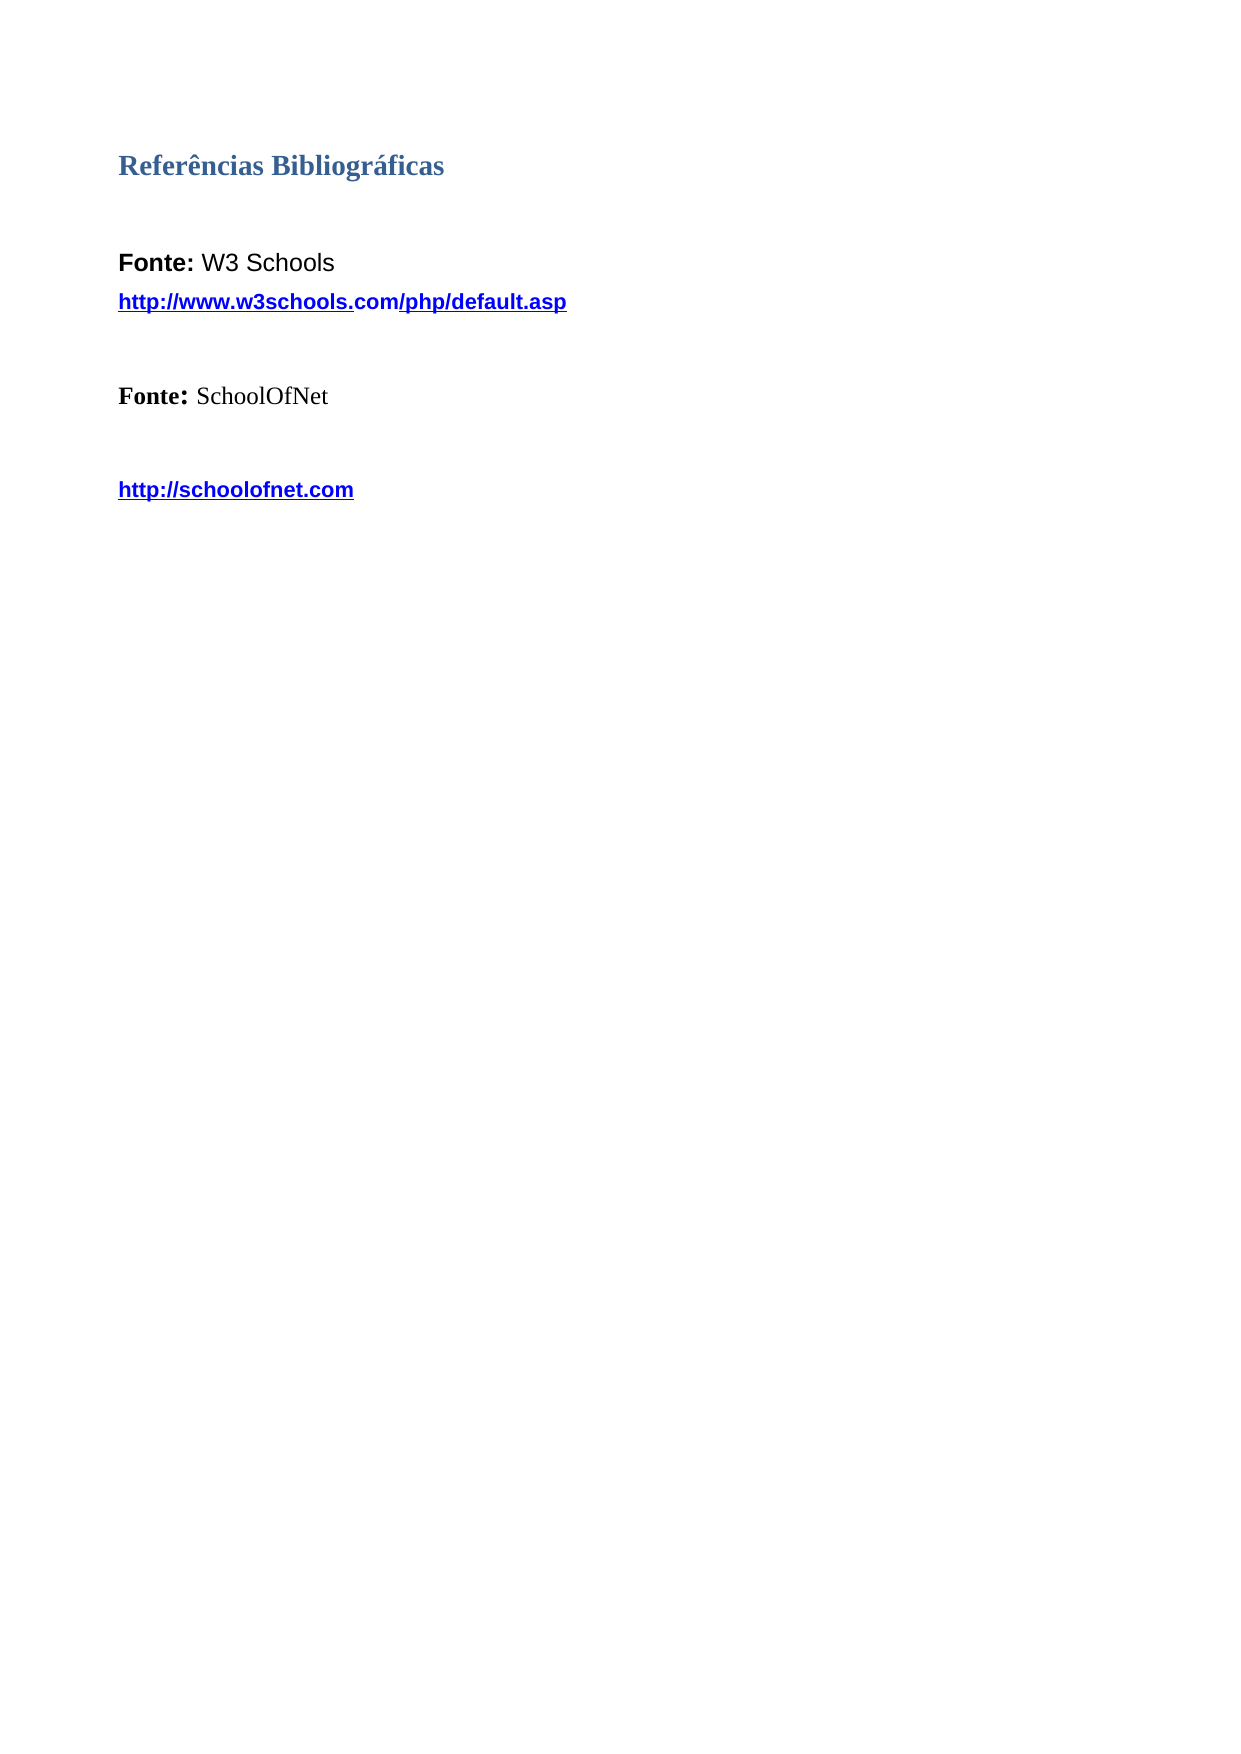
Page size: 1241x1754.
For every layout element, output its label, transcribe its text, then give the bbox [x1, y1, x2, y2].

subtitle Fonte: SchoolOfNet [118, 377, 1063, 411]
subtitle http://schoolofnet.com [118, 477, 1063, 503]
subtitle Referências Bibliográficas [118, 148, 1063, 181]
subtitle Fonte: W3 Schools http://www.w3schools.com/php/default.asp [118, 248, 1063, 314]
